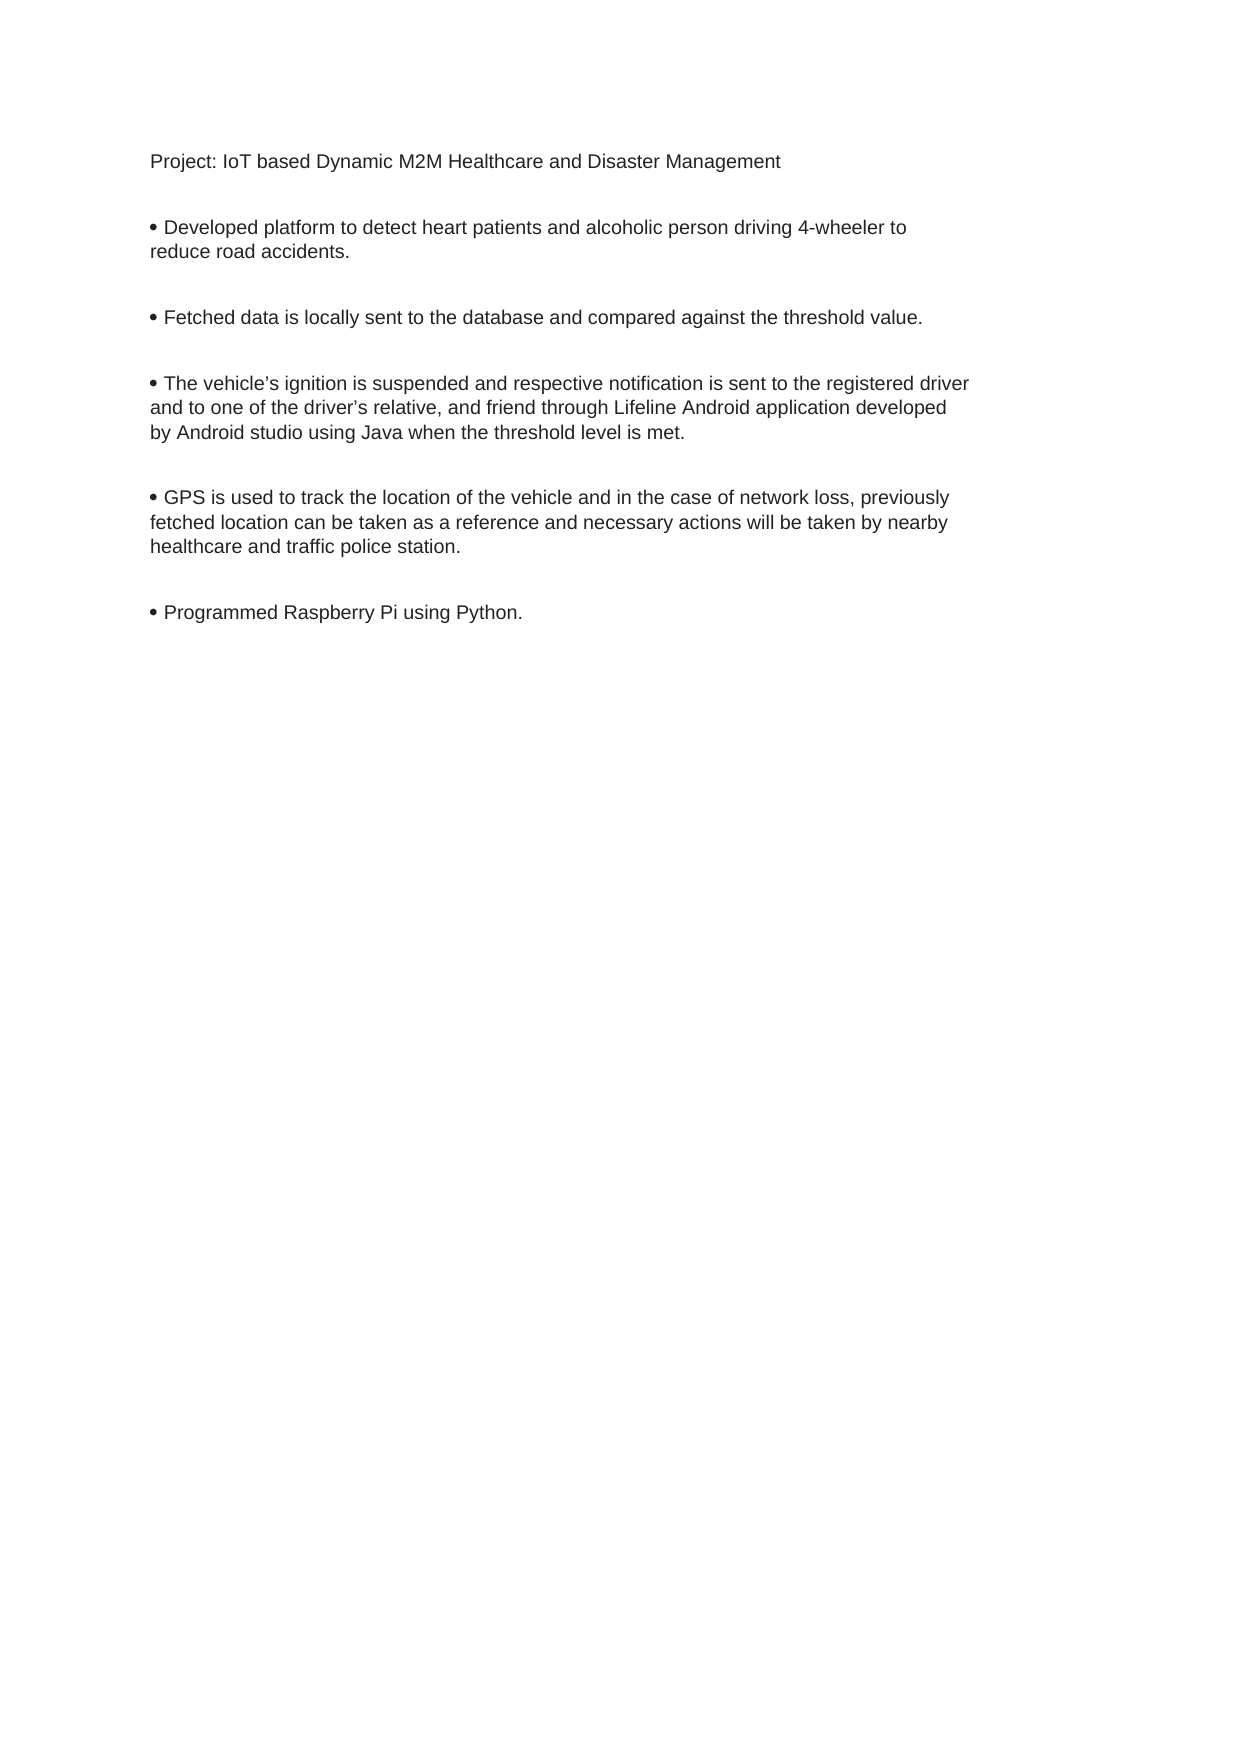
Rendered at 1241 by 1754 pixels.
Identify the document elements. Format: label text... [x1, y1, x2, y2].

text Fetched data is locally sent to the database and compared against the threshold value. [150, 281, 1090, 329]
text The vehicle’s ignition is suspended and respective notification is sent to the registered driver and to one of the driver’s relative, and friend through Lifeline Android application developed by Android studio using Java when the threshold level is met. [150, 347, 1090, 443]
text Project: IoT based Dynamic M2M Healthcare and Disaster Management [150, 150, 1090, 173]
text GPS is used to track the location of the vehicle and in the case of network loss, previously fetched location can be taken as a reference and necessary actions will be taken by nearby healthcare and traffic police station. [150, 462, 1090, 558]
text Programmed Raspberry Pi using Python. [150, 576, 1090, 624]
text Developed platform to detect heart patients and alcoholic person driving 4-wheeler to reduce road accidents. [150, 191, 1090, 263]
